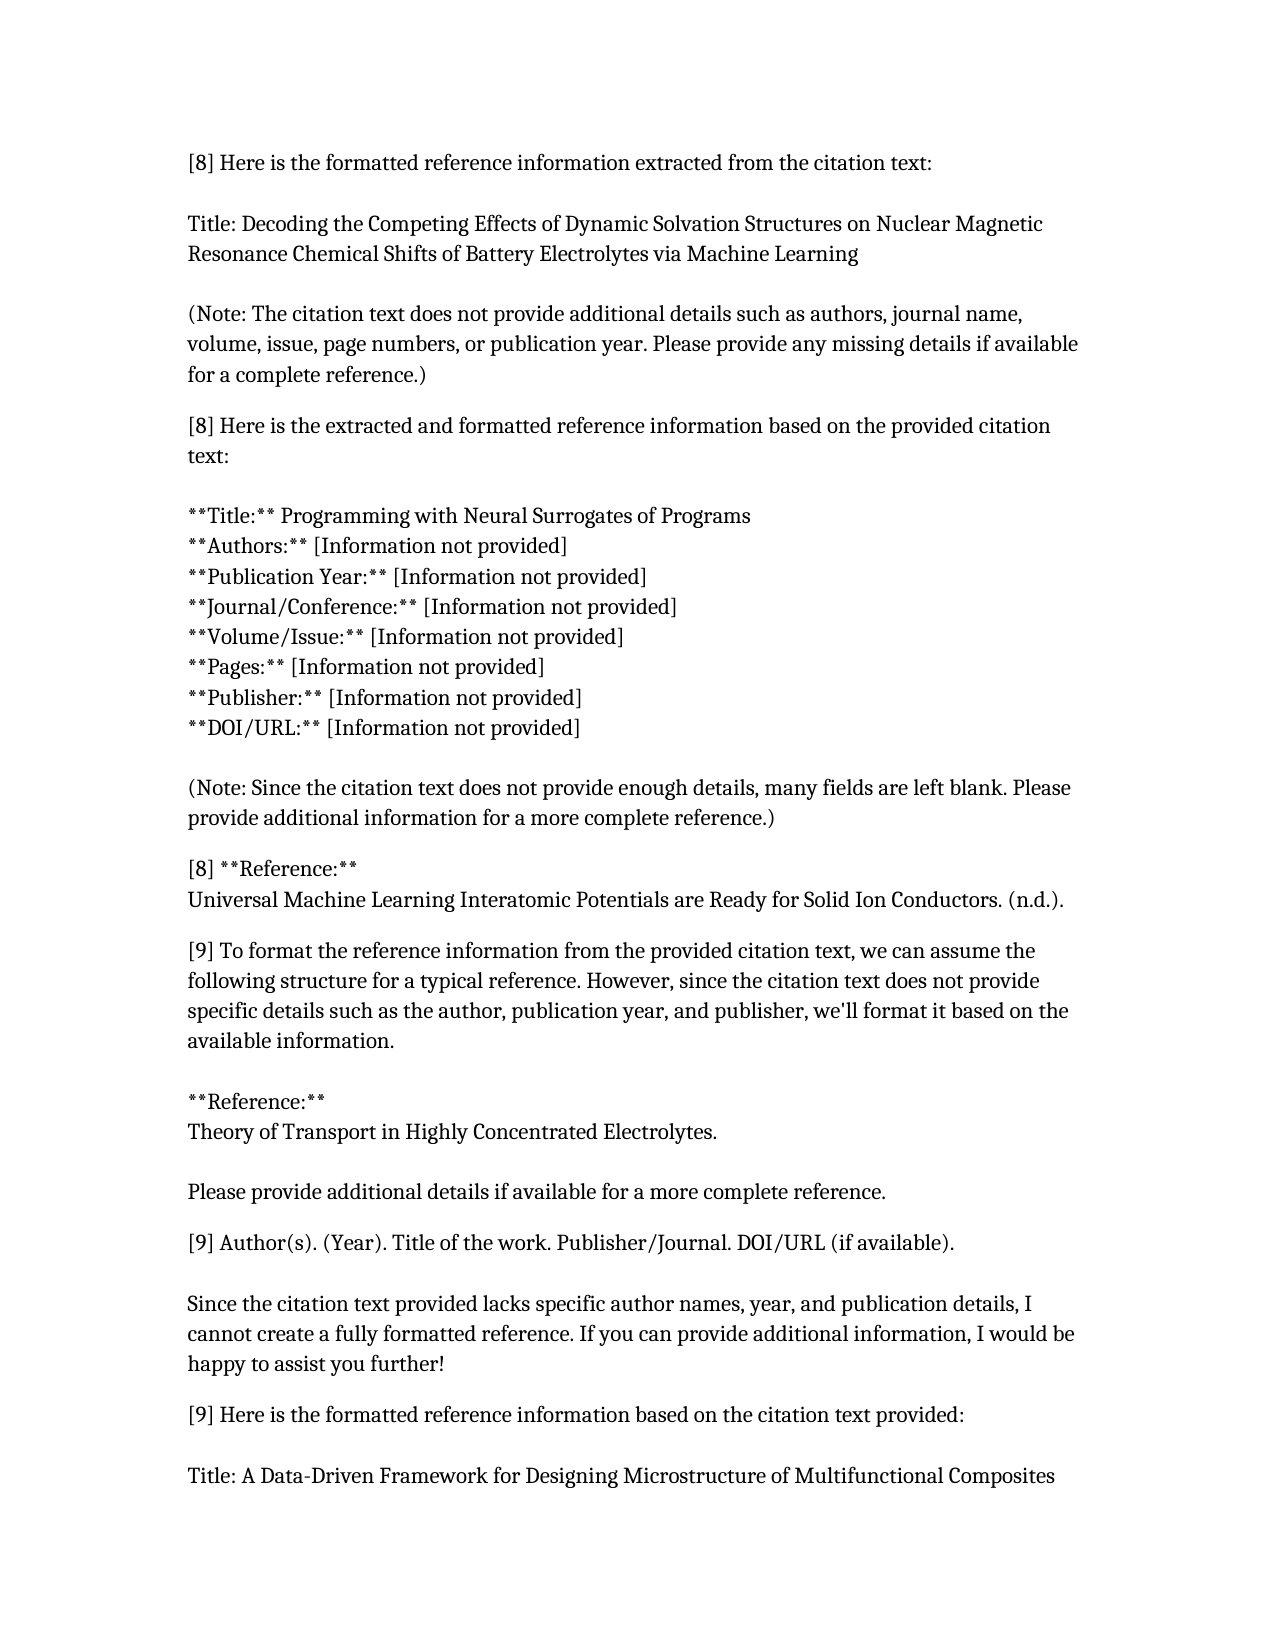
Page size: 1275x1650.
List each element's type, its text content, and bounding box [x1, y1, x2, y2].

text [8] Here is the formatted reference information extracted from the citation text: Title: Decoding the Competing Effects of Dynamic Solvation Structures on Nuclear Magnetic Resonance Chemical Shifts of Battery Electrolytes via Machine Learning (Note: The citation text does not provide additional details such as authors, journal name, volume, issue, page numbers, or publication year. Please provide any missing details if available for a complete reference.) [187, 150, 1087, 388]
text [9] To format the reference information from the provided citation text, we can assume the following structure for a typical reference. However, since the citation text does not provide specific details such as the author, publication year, and publisher, we'll format it based on the available information. **Reference:** Theory of Transport in Highly Concentrated Electrolytes. Please provide additional details if available for a more complete reference. [187, 937, 1087, 1206]
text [187, 1402, 1087, 1489]
text [9] Author(s). (Year). Title of the work. Publisher/Journal. DOI/URL (if available). Since the citation text provided lacks specific author names, year, and publication details, I cannot create a fully formatted reference. If you can provide additional information, I would be happy to assist you further! [187, 1230, 1087, 1377]
text [8] Here is the extracted and formatted reference information based on the provided citation text: **Title:** Programming with Neural Surrogates of Programs **Authors:** [Information not provided] **Publication Year:** [Information not provided] **Journal/Conference:** [Information not provided] **Volume/Issue:** [Information not provided] **Pages:** [Information not provided] **Publisher:** [Information not provided] **DOI/URL:** [Information not provided] (Note: Since the citation text does not provide enough details, many fields are left blank. Please provide additional information for a more complete reference.) [187, 412, 1087, 832]
text [8] **Reference:** Universal Machine Learning Interatomic Potentials are Ready for Solid Ion Conductors. (n.d.). [187, 856, 1087, 913]
